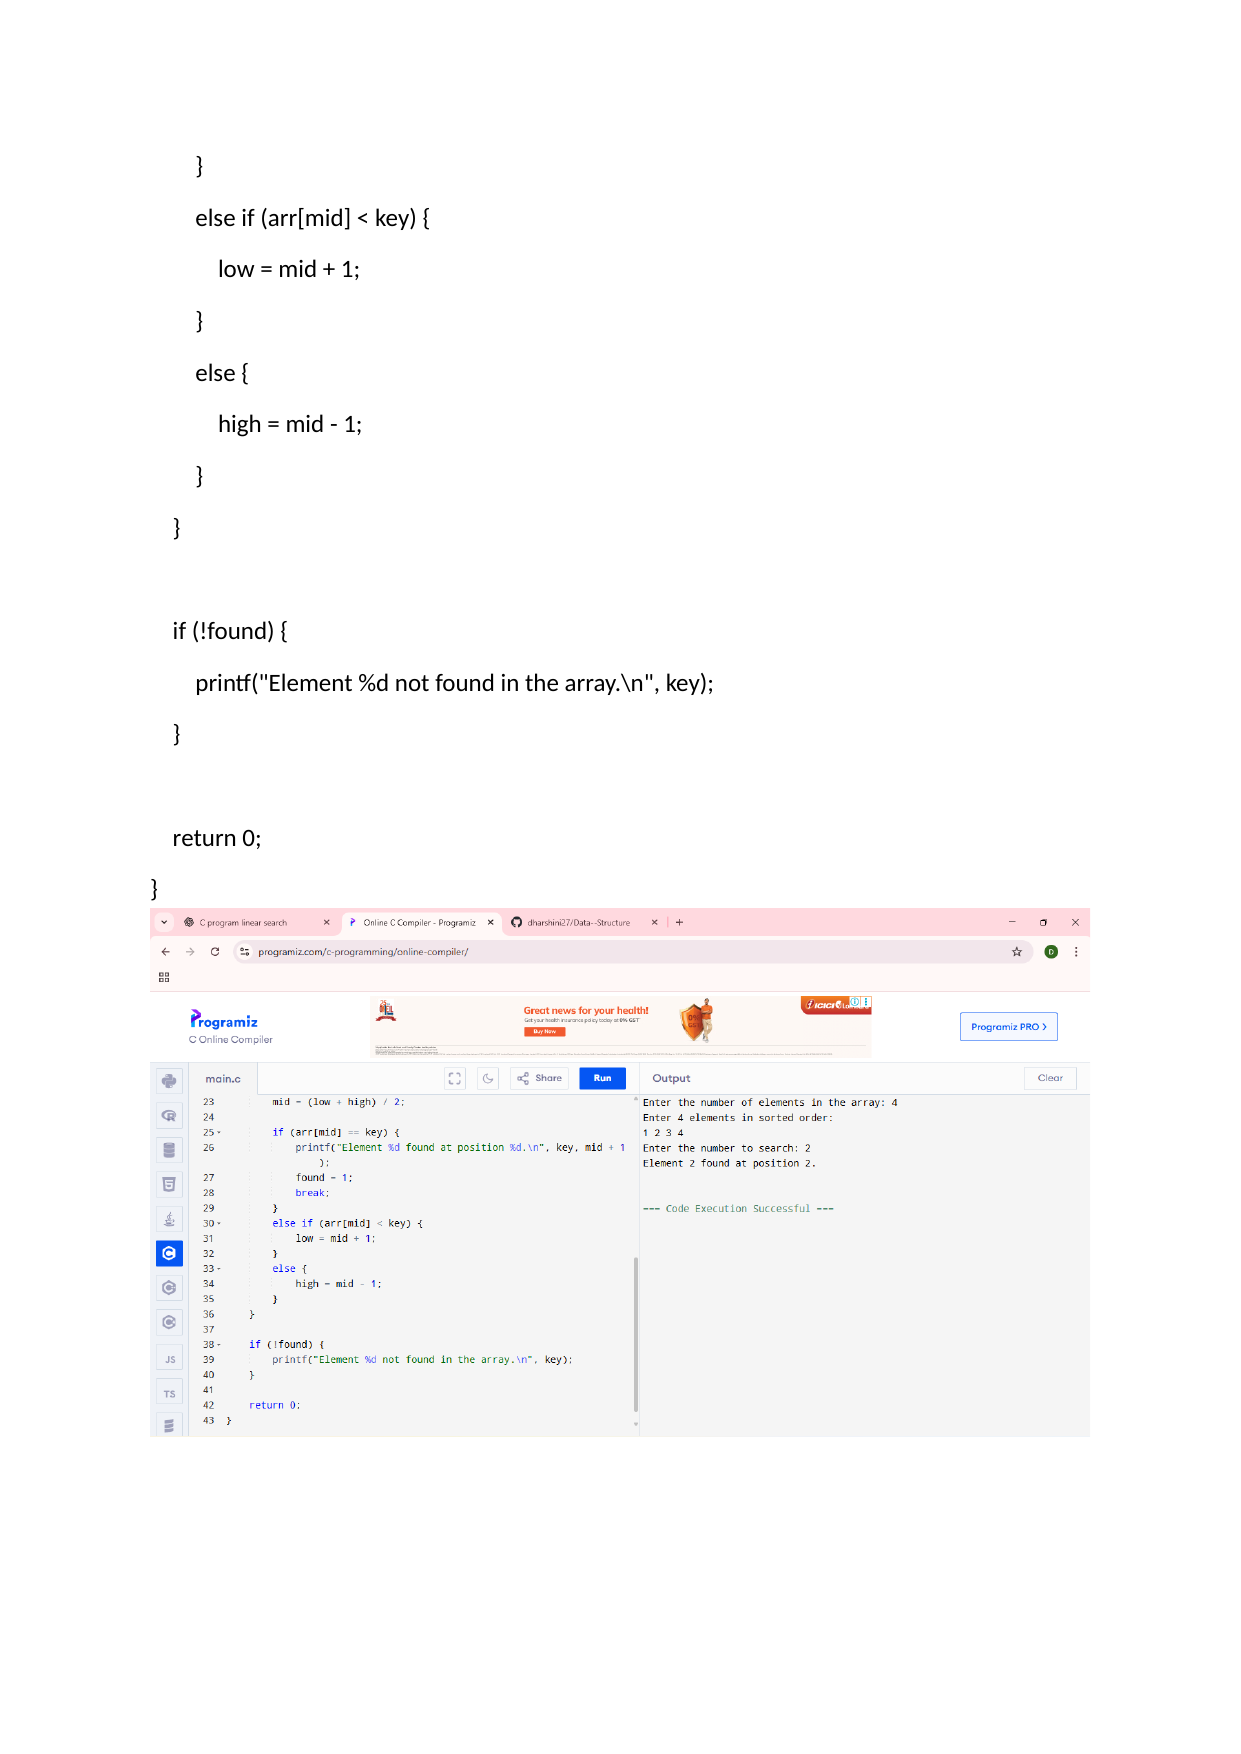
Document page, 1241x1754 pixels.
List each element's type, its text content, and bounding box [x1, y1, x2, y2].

text else { [150, 357, 1090, 387]
text return 0; [150, 822, 1090, 852]
text } [150, 150, 1090, 181]
text } [150, 718, 1090, 749]
picture [150, 908, 1091, 1437]
text if (!found) { [150, 615, 1090, 646]
text low = mid + 1; [150, 253, 1090, 284]
text } [150, 305, 1090, 336]
text printf("Element %d not found in the array.\n", key); [150, 667, 1090, 697]
text else if (arr[mid] < key) { [150, 202, 1090, 232]
text high = mid - 1; [150, 408, 1090, 439]
text } [150, 460, 1090, 491]
text } [150, 873, 1090, 908]
text } [150, 512, 1090, 542]
